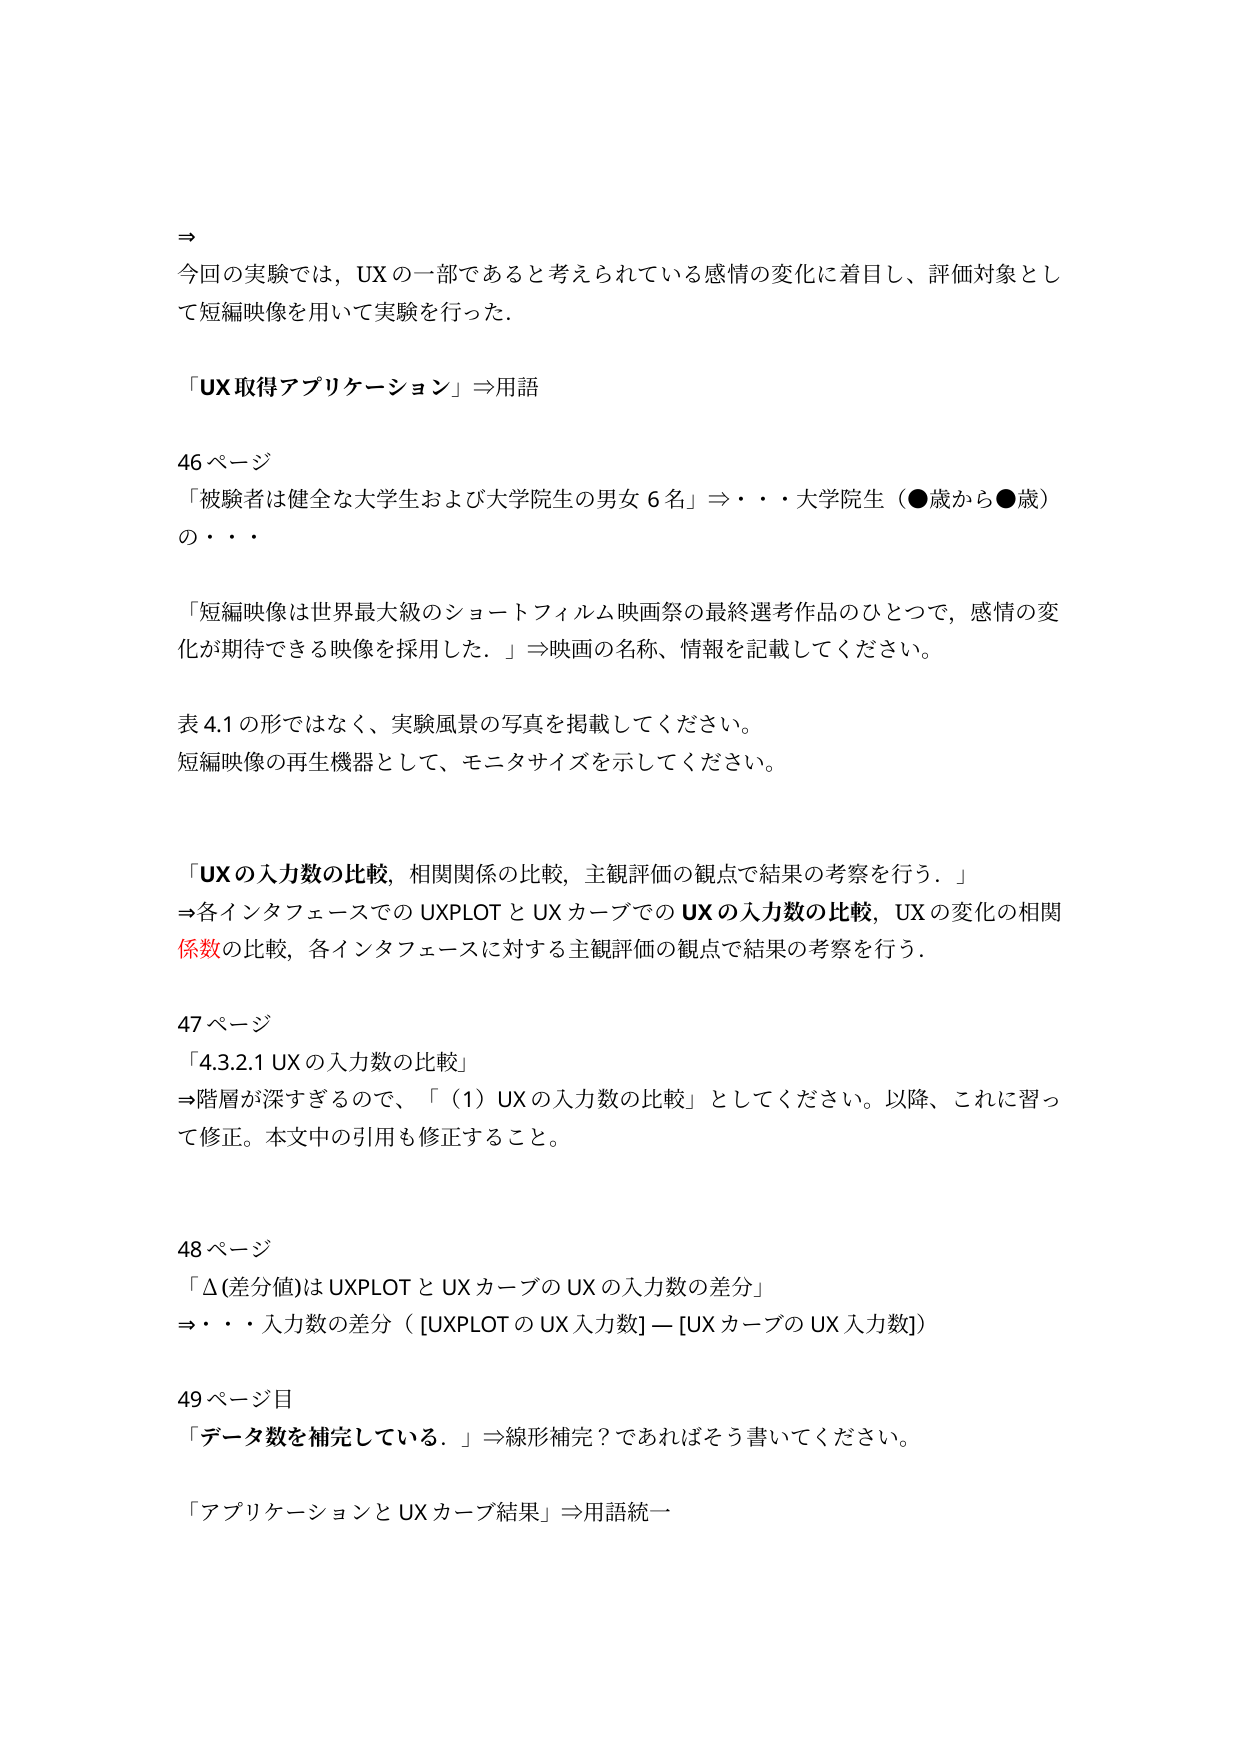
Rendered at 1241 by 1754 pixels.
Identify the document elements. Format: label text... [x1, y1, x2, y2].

text 「UXの入力数の比較，相関関係の比較，主観評価の観点で結果の考察を行う．」 [177, 854, 1063, 892]
text 46ページ [177, 442, 1063, 479]
text 「4.3.2.1 UXの入力数の比較」 [177, 1042, 1063, 1079]
text 表4.1の形ではなく、実験風景の写真を掲載してください。 [177, 704, 1063, 742]
text 48ページ [177, 1229, 1063, 1267]
text 「UX取得アプリケーション」⇒用語 [177, 367, 1063, 404]
text ⇒ [177, 217, 1063, 254]
text ⇒階層が深すぎるので、「（1）UXの入力数の比較」としてください。以降、これに習って修正。本文中の引用も修正すること。 [177, 1079, 1063, 1154]
text 「被験者は健全な大学生および大学院生の男女6名」⇒・・・大学院生（●歳から●歳）の・・・ [177, 479, 1063, 554]
text 47ページ [177, 1004, 1063, 1042]
text 「データ数を補完している．」⇒線形補完？であればそう書いてください。 [177, 1417, 1063, 1454]
text 今回の実験では，UXの一部であると考えられている感情の変化に着目し、評価対象として短編映像を用いて実験を行った． [177, 254, 1063, 329]
text 49ページ目 [177, 1379, 1063, 1417]
text ⇒・・・入力数の差分（ [UXPLOTのUX入力数] ― [UXカーブのUX入力数]） [177, 1304, 1063, 1342]
text ⇒各インタフェースでのUXPLOTとUXカーブでのUXの入力数の比較，UXの変化の相関係数の比較，各インタフェースに対する主観評価の観点で結果の考察を行う． [177, 892, 1063, 967]
text 「アプリケーションとUXカーブ結果」⇒用語統一 [177, 1492, 1063, 1529]
text 「短編映像は世界最大級のショートフィルム映画祭の最終選考作品のひとつで，感情の変化が期待できる映像を採用した．」⇒映画の名称、情報を記載してください。 [177, 592, 1063, 667]
text 短編映像の再生機器として、モニタサイズを示してください。 [177, 742, 1063, 779]
text 「∆(差分値)はUXPLOTとUXカーブのUXの入力数の差分」 [177, 1267, 1063, 1304]
